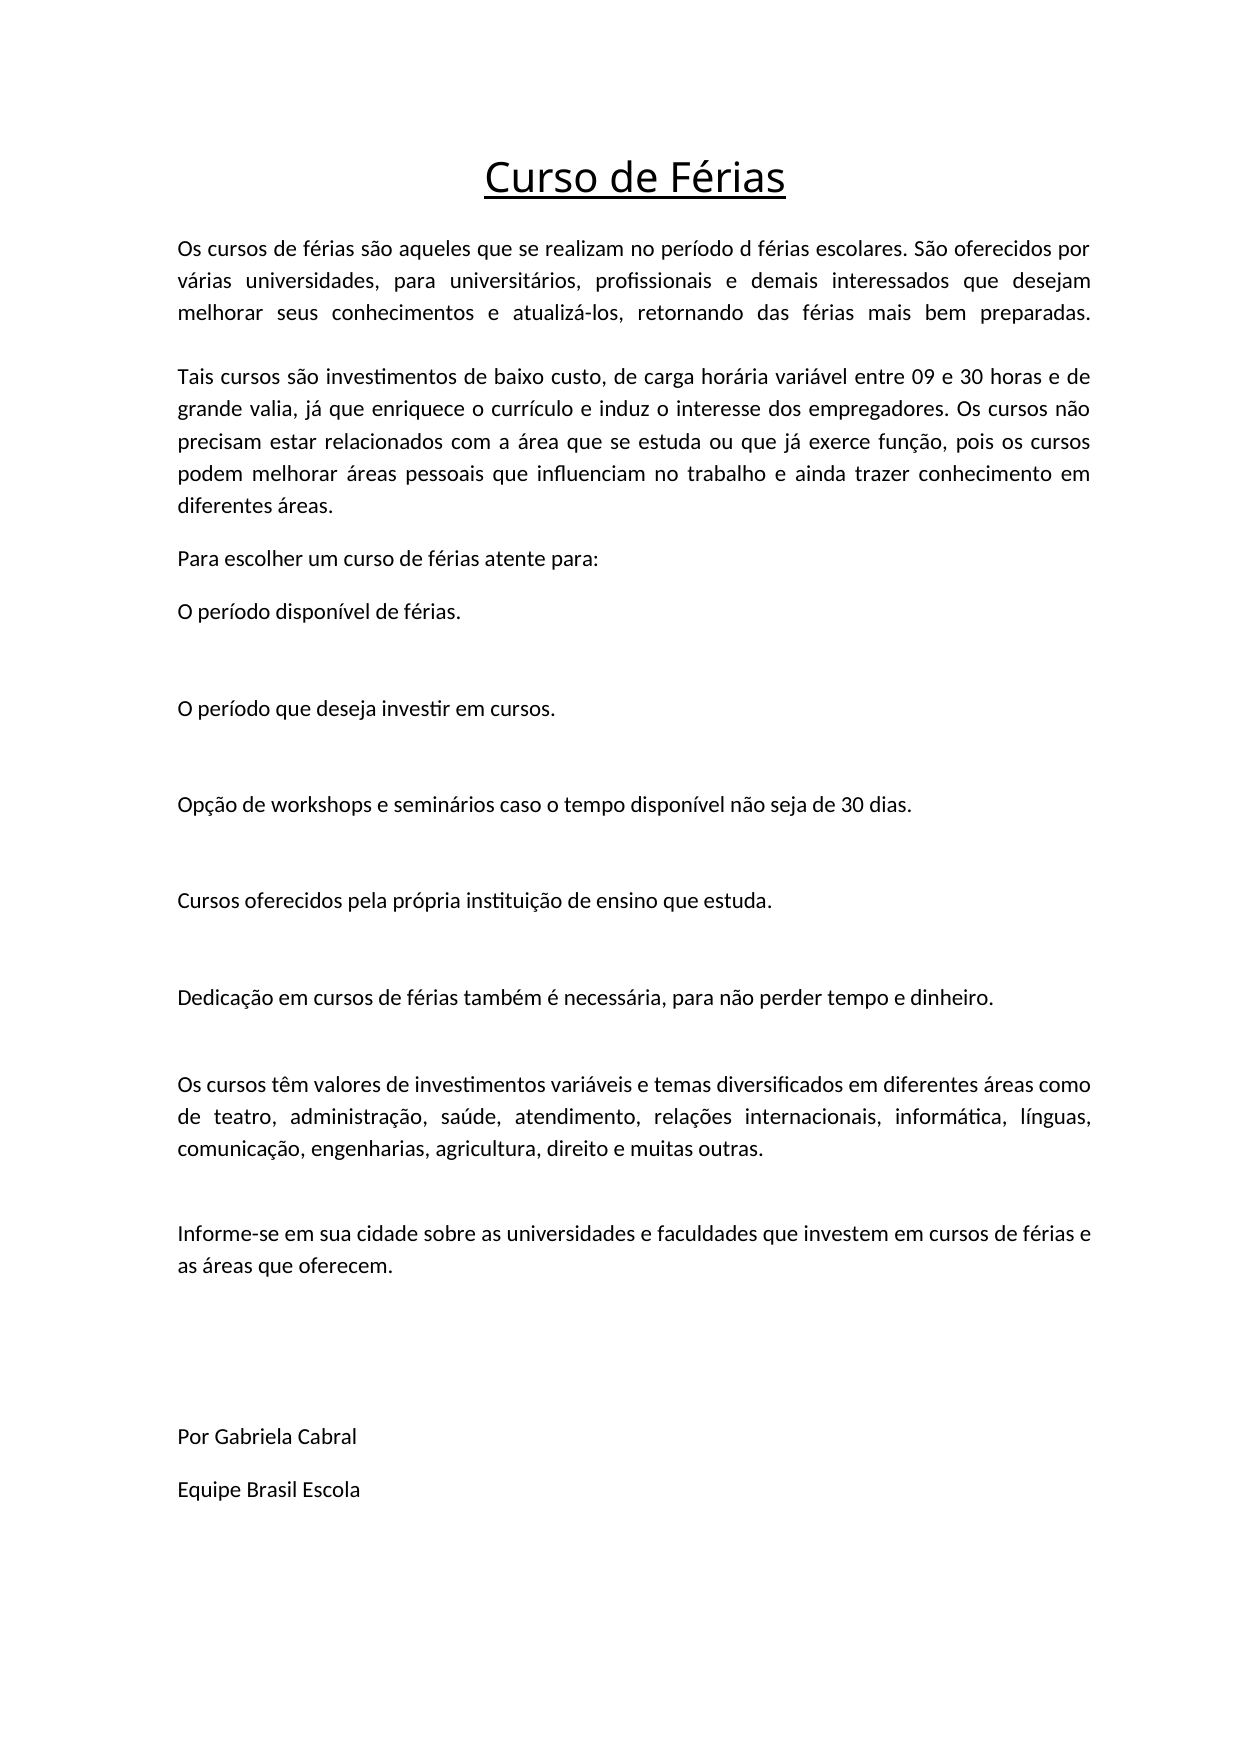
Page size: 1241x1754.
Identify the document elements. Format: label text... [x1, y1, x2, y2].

text Equipe Brasil Escola [177, 1475, 1093, 1503]
text Dedicação em cursos de férias também é necessária, para não perder tempo e dinheiro. [177, 941, 1093, 1011]
text Informe-se em sua cidade sobre as universidades e faculdades que investem em cursos de férias e as áreas que oferecem. [177, 1187, 1093, 1279]
text O período disponível de férias. [177, 597, 1093, 625]
text Os cursos têm valores de investimentos variáveis e temas diversificados em diferentes áreas como de teatro, administração, saúde, atendimento, relações internacionais, informática, línguas, comunicação, engenharias, agricultura, direito e muitas outras. [177, 1037, 1093, 1162]
text O período que deseja investir em cursos. [177, 652, 1093, 722]
text Por Gabriela Cabral [177, 1357, 1093, 1450]
text Os cursos de férias são aqueles que se realizam no período d férias escolares. São oferecidos por várias universidades, para universitários, profissionais e demais interessados que desejam melhorar seus conhecimentos e atualizá-los, retornando das férias mais bem preparadas. Tais cursos são investimentos de baixo custo, de carga horária variável entre 09 e 30 horas e de grande valia, já que enriquece o currículo e induz o interesse dos empregadores. Os cursos não precisam estar relacionados com a área que se estuda ou que já exerce função, pois os cursos podem melhorar áreas pessoais que influenciam no trabalho e ainda trazer conhecimento em diferentes áreas. [177, 234, 1093, 519]
text Para escolher um curso de férias atente para: [177, 544, 1093, 572]
text Cursos oferecidos pela própria instituição de ensino que estuda. [177, 844, 1093, 914]
text Opção de workshops e seminários caso o tempo disponível não seja de 30 dias. [177, 748, 1093, 818]
text Curso de Férias [177, 148, 1093, 204]
